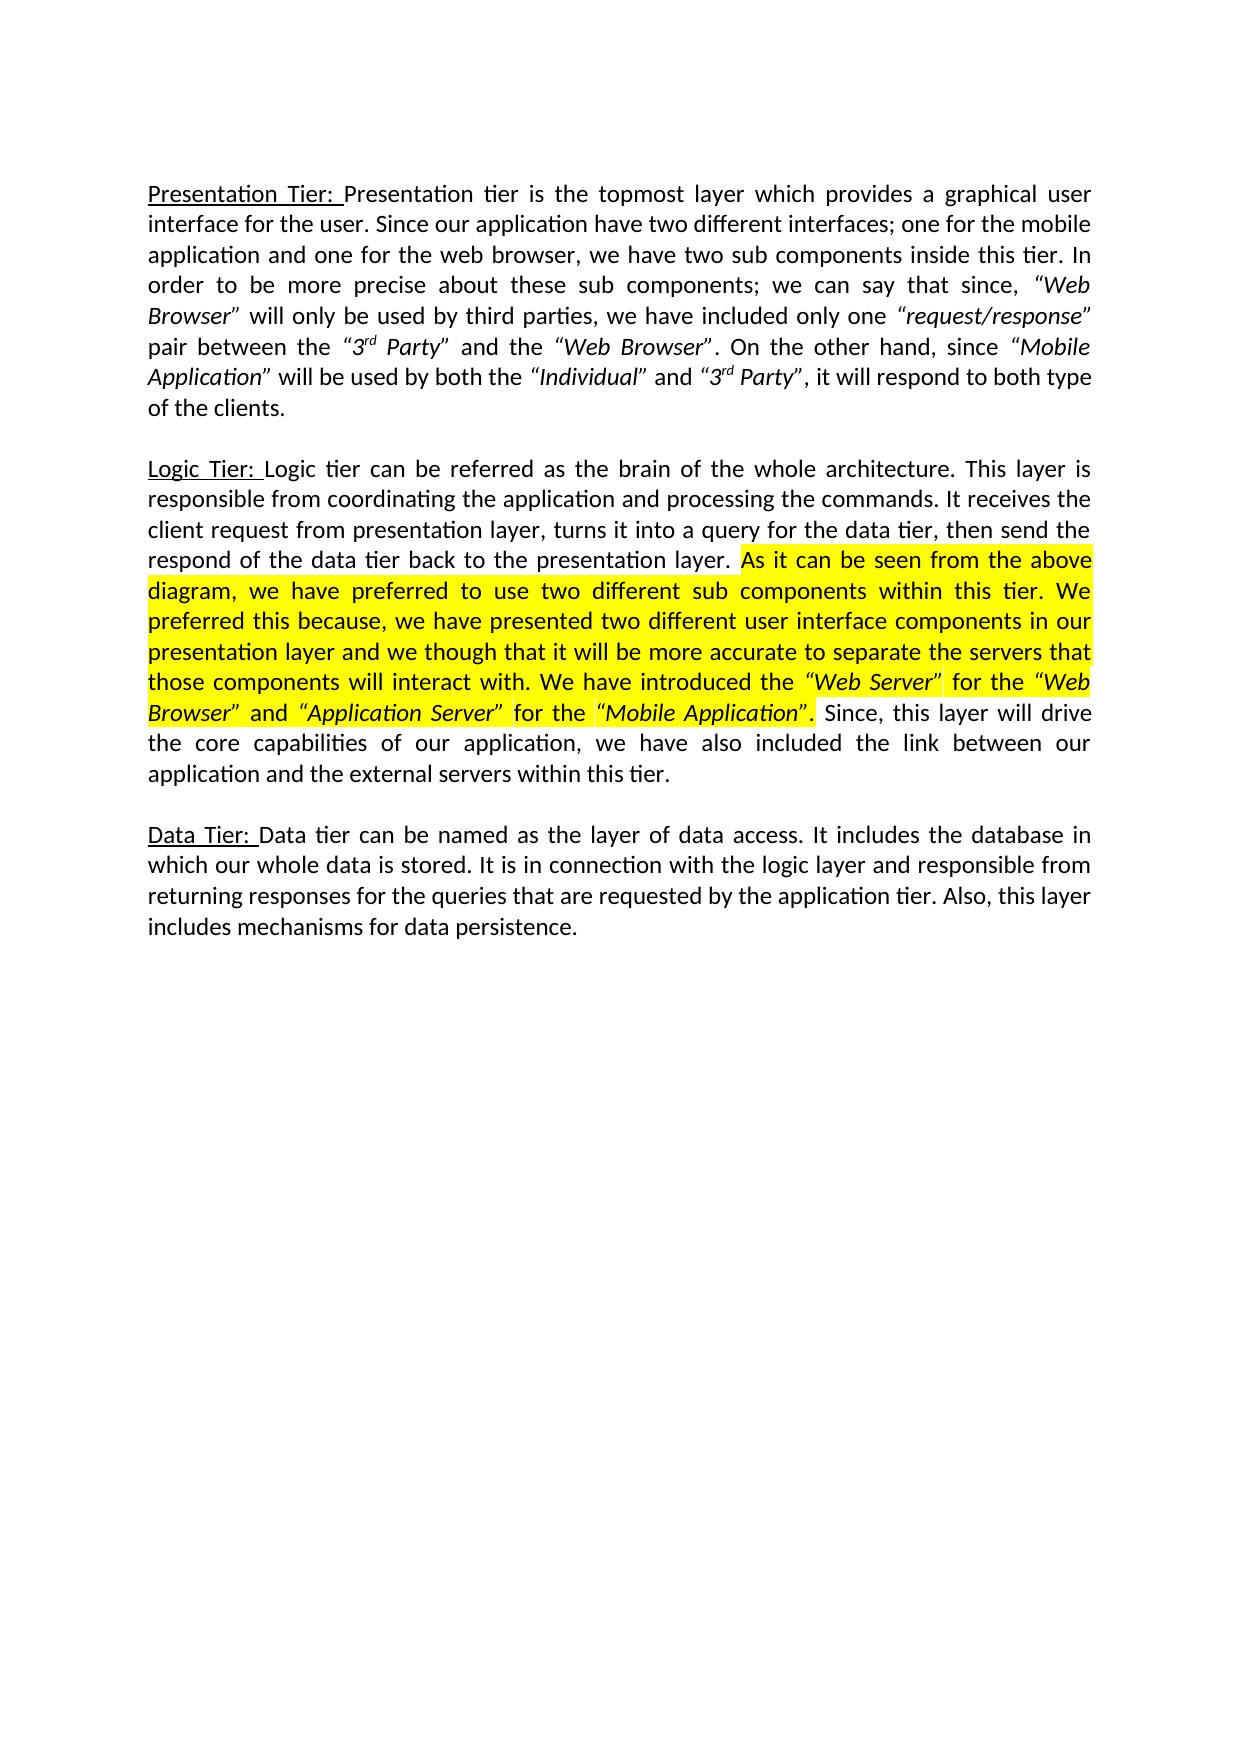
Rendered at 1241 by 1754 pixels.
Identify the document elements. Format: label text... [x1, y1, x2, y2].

text Logic Tier: Logic tier can be referred as the brain of the whole architecture. This layer is responsible from coordinating the application and processing the commands. It receives the client request from presentation layer, turns it into a query for the data tier, then send the respond of the data tier back to the presentation layer. As it can be seen from the above diagram, we have preferred to use two different sub components within this tier. We preferred this because, we have presented two different user interface components in our presentation layer and we though that it will be more accurate to separate the servers that those components will interact with. We have introduced the “Web Server” for the “Web Browser” and “Application Server” for the “Mobile Application”. Since, this layer will drive the core capabilities of our application, we have also included the link between our application and the external servers within this tier. [148, 453, 1093, 575]
text Logic Tier: Logic tier can be referred as the brain of the whole architecture. This layer is responsible from coordinating the application and processing the commands. It receives the client request from presentation layer, turns it into a query for the data tier, then send the respond of the data tier back to the presentation layer. As it can be seen from the above diagram, we have preferred to use two different sub components within this tier. We preferred this because, we have presented two different user interface components in our presentation layer and we though that it will be more accurate to separate the servers that those components will interact with. We have introduced the “Web Server” for the “Web Browser” and “Application Server” for the “Mobile Application”. Since, this layer will drive the core capabilities of our application, we have also included the link between our application and the external servers within this tier. [148, 666, 1093, 788]
text Presentation Tier: Presentation tier is the topmost layer which provides a graphical user interface for the user. Since our application have two different interfaces; one for the mobile application and one for the web browser, we have two sub components inside this tier. In order to be more precise about these sub components; we can say that since, “Web Browser” will only be used by third parties, we have included only one “request/response” pair between the “3rd Party” and the “Web Browser”. On the other hand, since “Mobile Application” will be used by both the “Individual” and “3rd Party”, it will respond to both type of the clients. [148, 178, 1093, 422]
text Data Tier: Data tier can be named as the layer of data access. It includes the database in which our whole data is stored. It is in connection with the logic layer and responsible from returning responses for the queries that are requested by the application tier. Also, this layer includes mechanisms for data persistence. [148, 819, 1093, 941]
